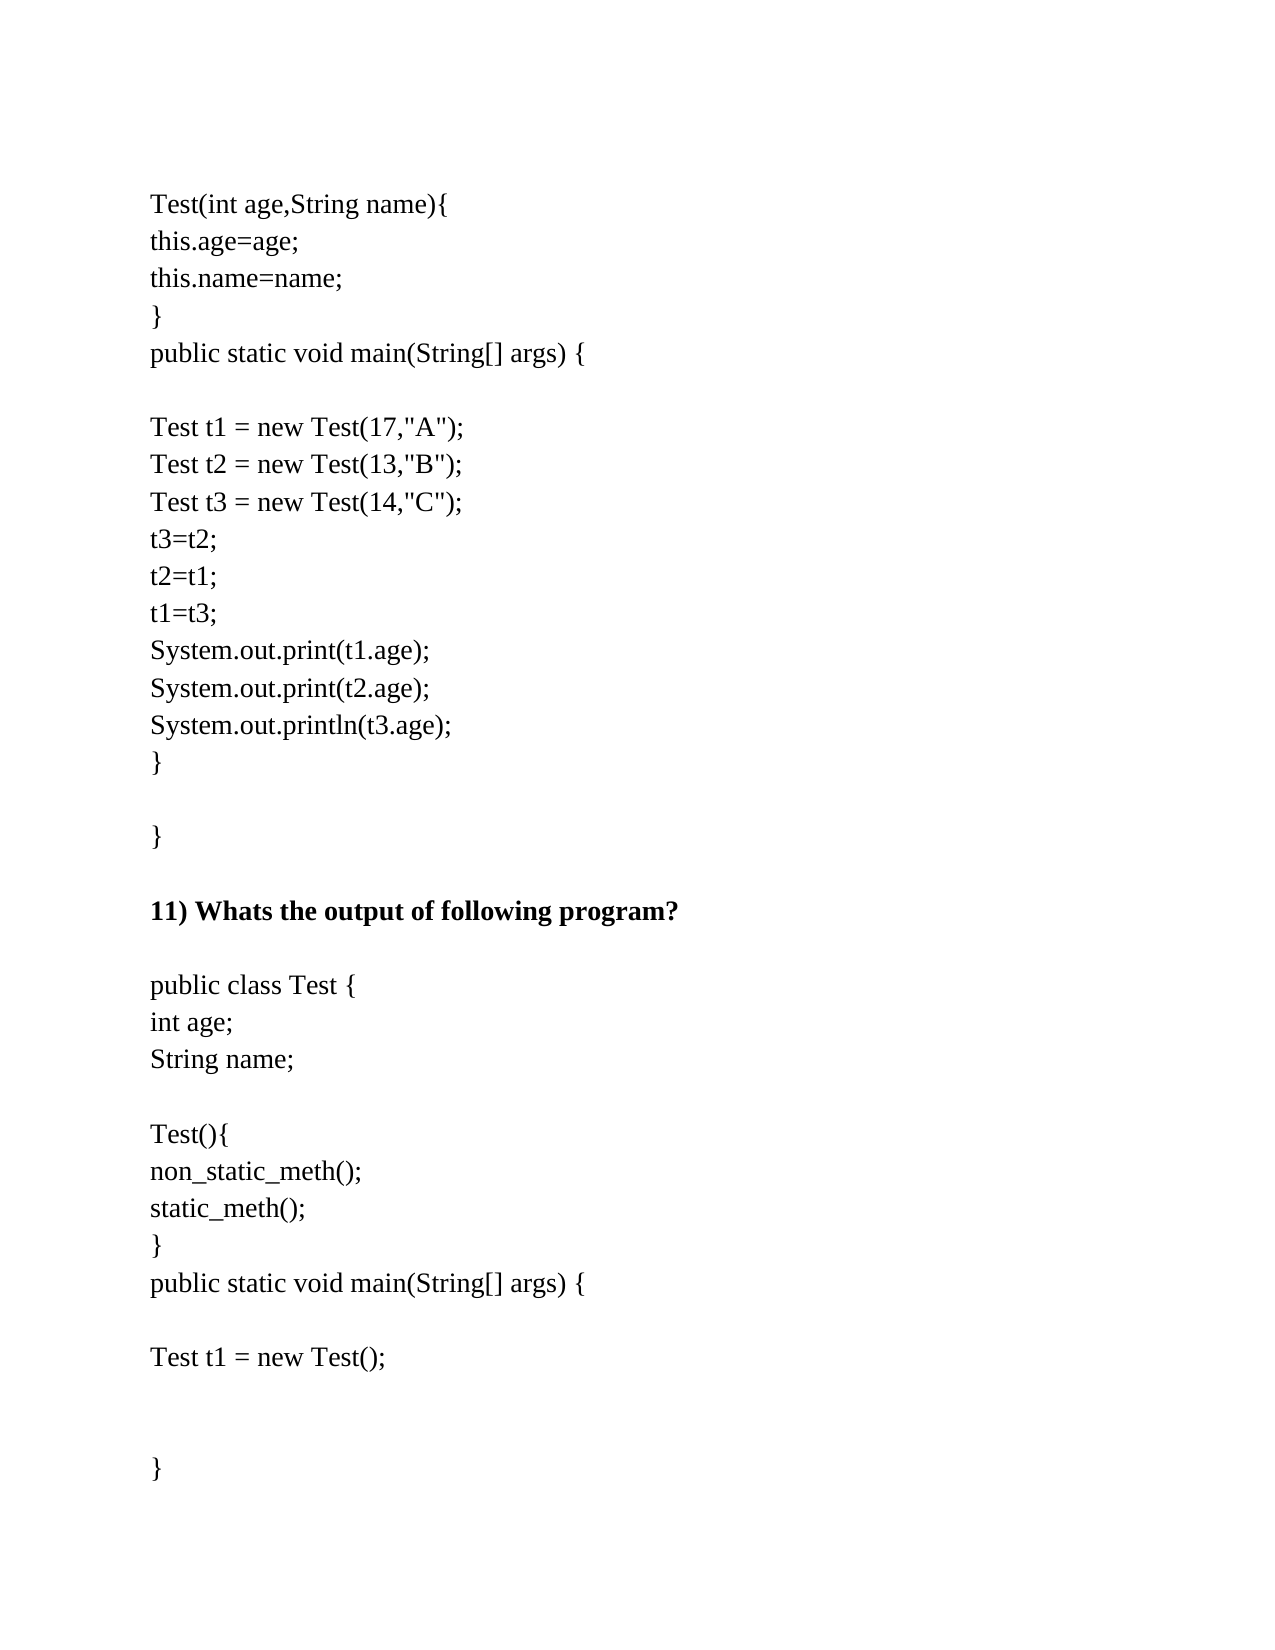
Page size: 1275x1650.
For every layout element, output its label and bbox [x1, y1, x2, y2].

text [150, 150, 1125, 1484]
